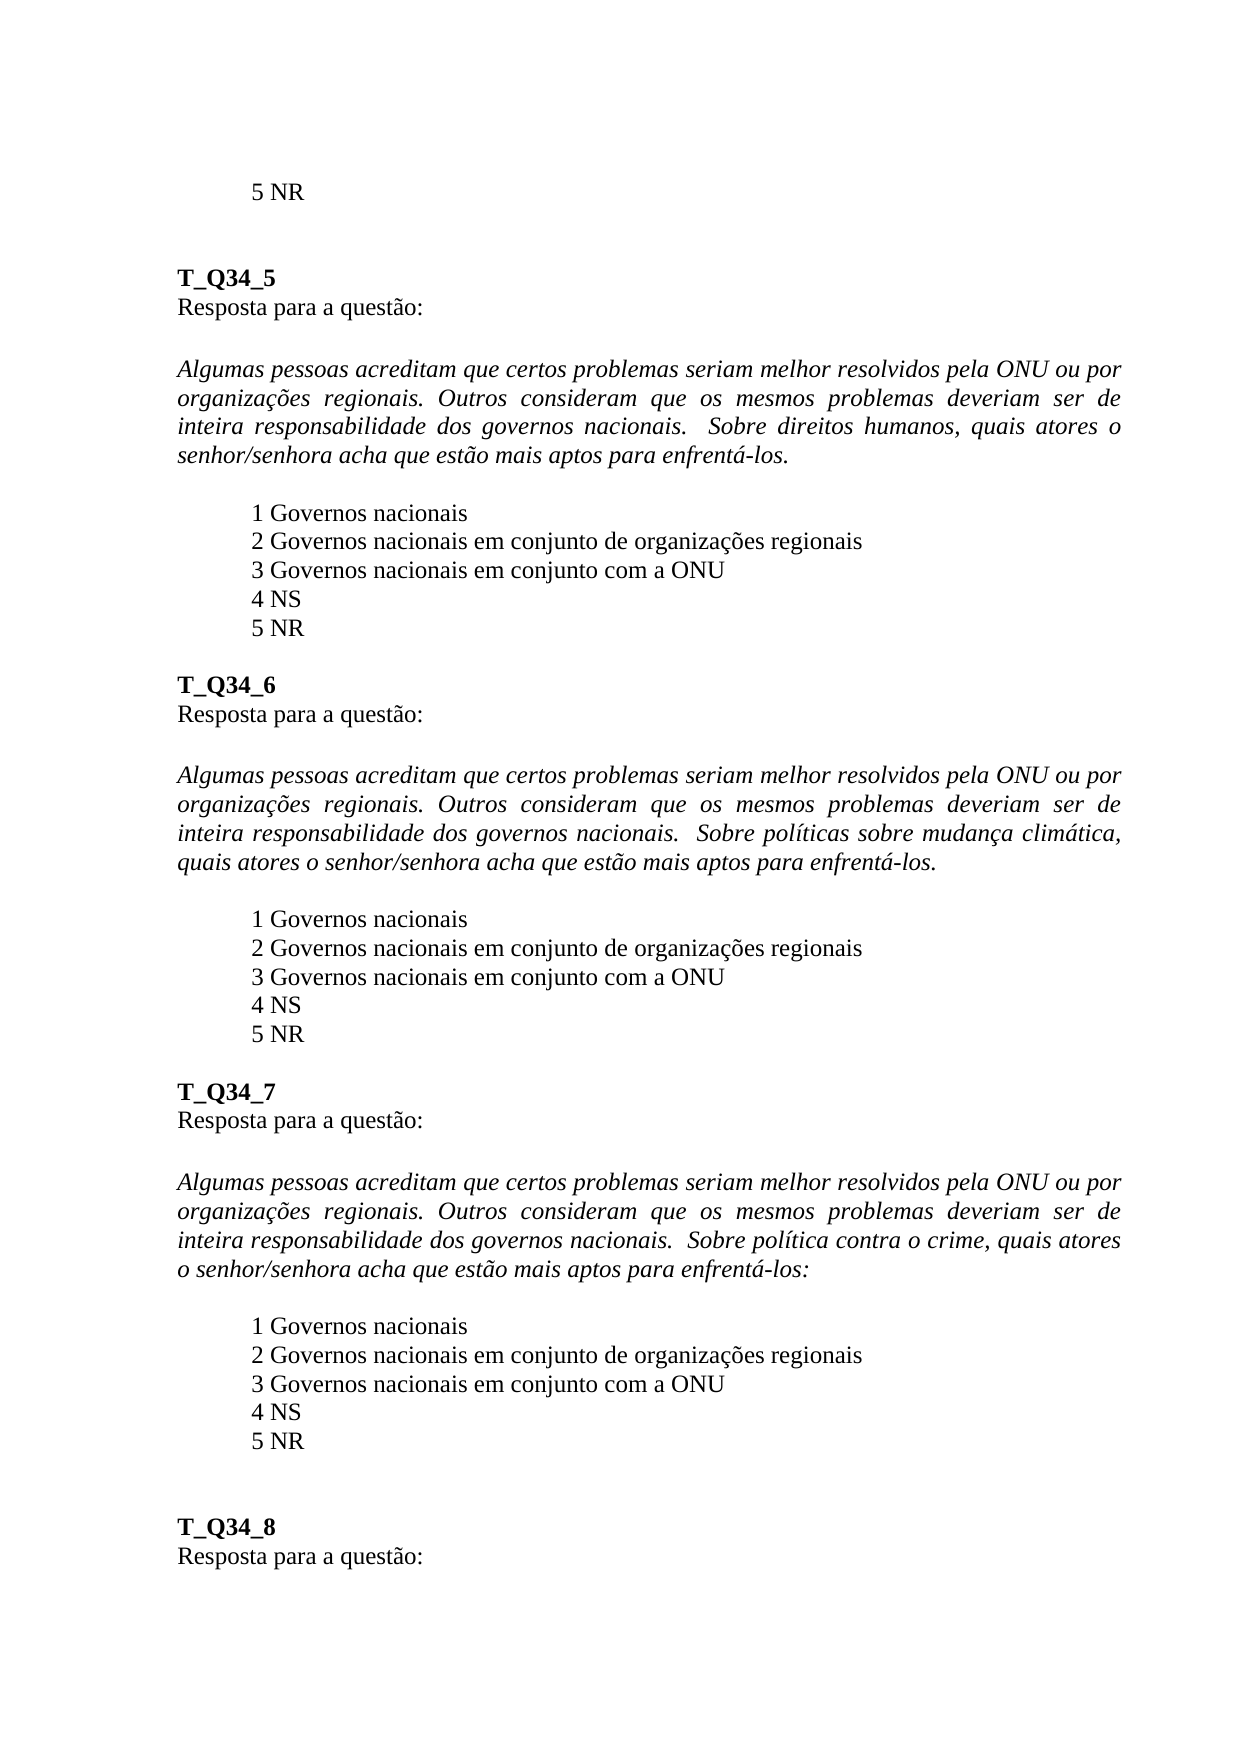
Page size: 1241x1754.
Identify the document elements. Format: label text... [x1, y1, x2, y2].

text 5 NR [251, 1426, 1122, 1455]
text Resposta para a questão: [177, 1106, 1122, 1134]
text 3 Governos nacionais em conjunto com a ONU [251, 555, 1122, 584]
text 4 NS [251, 991, 1122, 1019]
text 1 Governos nacionais [251, 498, 1122, 526]
text 2 Governos nacionais em conjunto de organizações regionais [251, 933, 1122, 962]
text 4 NS [251, 1397, 1122, 1426]
text 3 Governos nacionais em conjunto com a ONU [251, 1369, 1122, 1397]
text 3 Governos nacionais em conjunto com a ONU [251, 962, 1122, 991]
text T_Q34_8 [177, 1512, 1122, 1541]
text 4 NS [251, 584, 1122, 613]
text 1 Governos nacionais [251, 1311, 1122, 1340]
text T_Q34_6 [177, 670, 1122, 699]
text Algumas pessoas acreditam que certos problemas seriam melhor resolvidos pela ONU ou por organizações regionais. Outros consideram que os mesmos problemas deveriam ser de inteira responsabilidade dos governos nacionais. Sobre direitos humanos, quais atores o senhor/senhora acha que estão mais aptos para enfrentá-los. [177, 354, 1122, 469]
text T_Q34_5 [177, 263, 1122, 292]
text Resposta para a questão: [177, 1541, 1122, 1570]
text 5 NR [251, 177, 1122, 206]
text Resposta para a questão: [177, 292, 1122, 321]
text 5 NR [251, 1019, 1122, 1048]
text 5 NR [251, 613, 1122, 641]
text Resposta para a questão: [177, 699, 1122, 728]
text 1 Governos nacionais [251, 904, 1122, 933]
text 2 Governos nacionais em conjunto de organizações regionais [251, 526, 1122, 555]
text Algumas pessoas acreditam que certos problemas seriam melhor resolvidos pela ONU ou por organizações regionais. Outros consideram que os mesmos problemas deveriam ser de inteira responsabilidade dos governos nacionais. Sobre políticas sobre mudança climática, quais atores o senhor/senhora acha que estão mais aptos para enfrentá-los. [177, 761, 1122, 876]
text T_Q34_7 [177, 1077, 1122, 1106]
text 2 Governos nacionais em conjunto de organizações regionais [251, 1340, 1122, 1369]
text Algumas pessoas acreditam que certos problemas seriam melhor resolvidos pela ONU ou por organizações regionais. Outros consideram que os mesmos problemas deveriam ser de inteira responsabilidade dos governos nacionais. Sobre política contra o crime, quais atores o senhor/senhora acha que estão mais aptos para enfrentá-los: [177, 1167, 1122, 1282]
